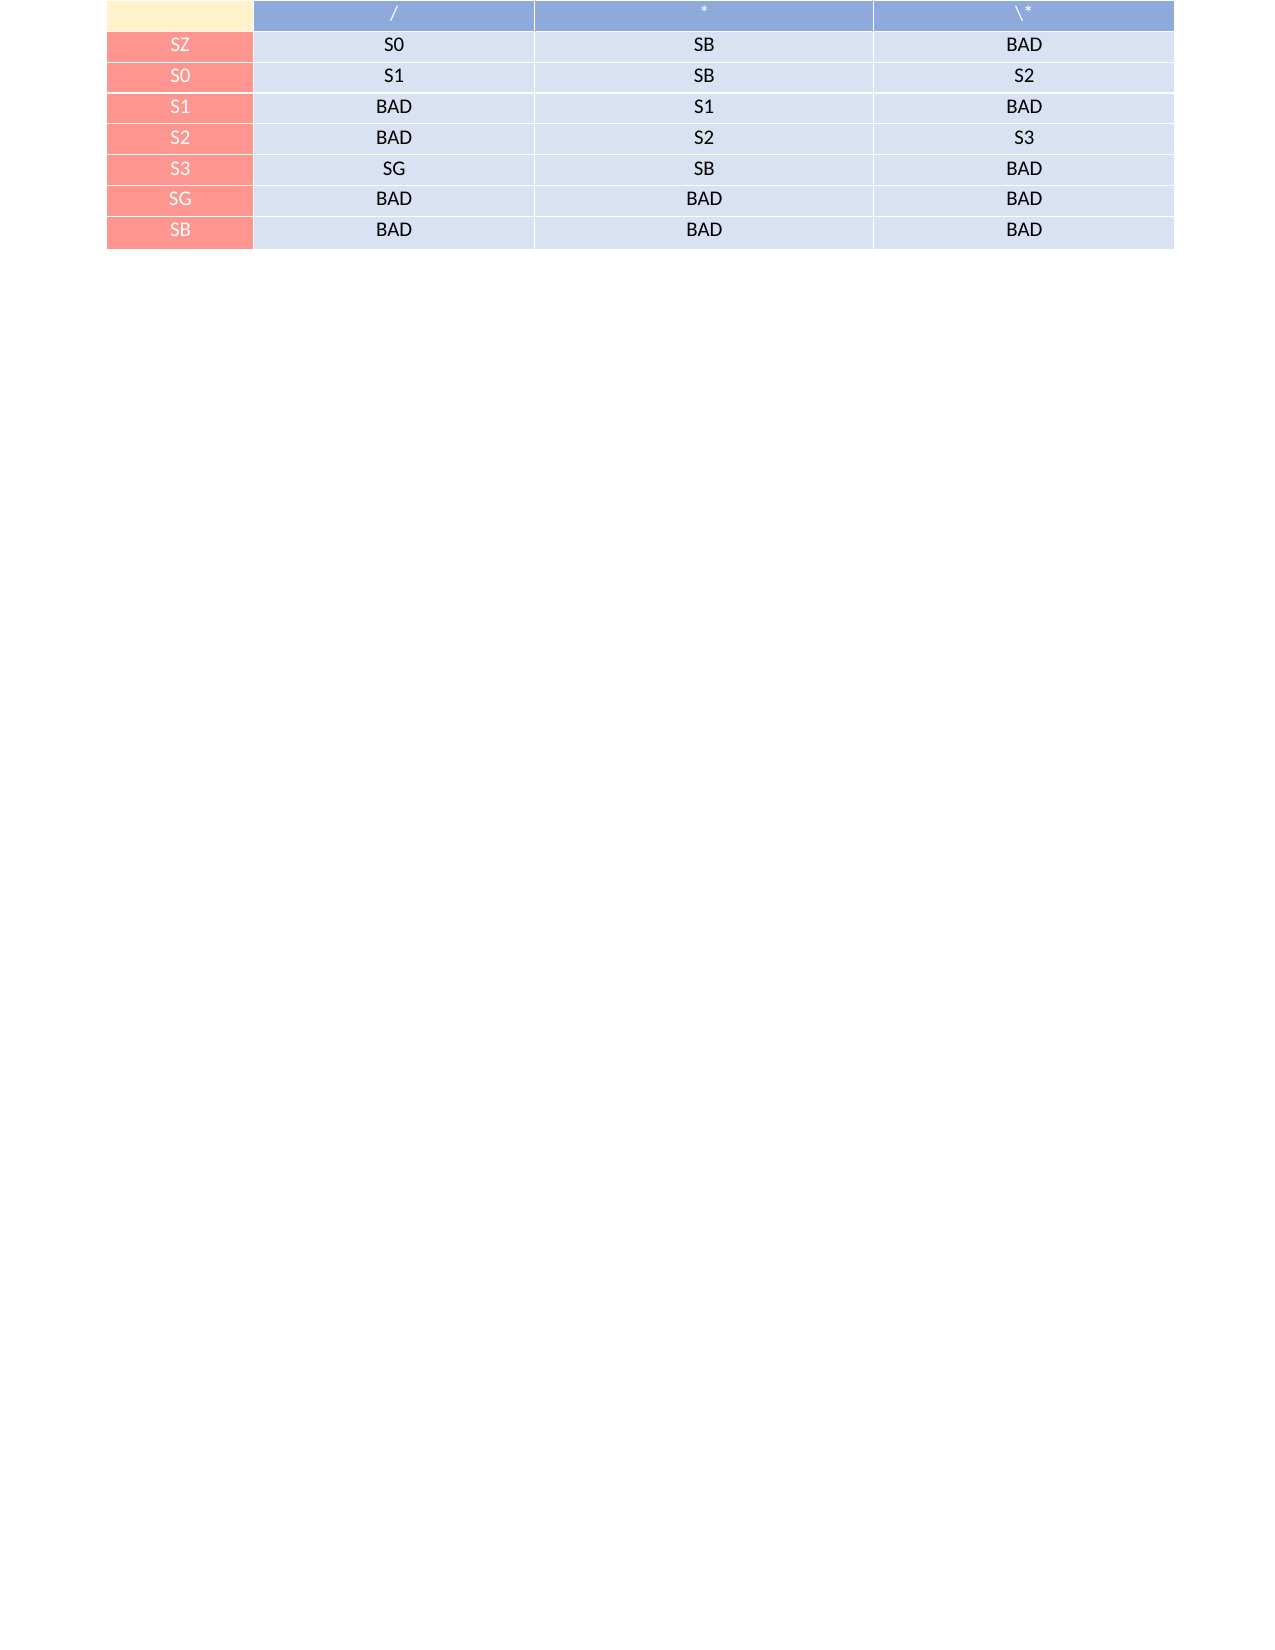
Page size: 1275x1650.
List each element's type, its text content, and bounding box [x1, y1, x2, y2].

table_cell SG [107, 186, 253, 216]
table_cell S0 [254, 32, 534, 62]
table_cell BAD [254, 124, 534, 154]
table_cell BAD [535, 217, 873, 249]
table_cell SB [535, 63, 873, 92]
table_cell SG [254, 155, 534, 185]
table_cell BAD [254, 94, 534, 123]
table_cell S1 [535, 94, 873, 123]
table_header \* [874, 1, 1174, 31]
table_cell BAD [874, 32, 1174, 62]
table_cell S3 [107, 155, 253, 185]
table_cell BAD [254, 217, 534, 249]
table_header [107, 1, 253, 31]
table_cell SB [107, 217, 253, 249]
table_cell BAD [874, 186, 1174, 216]
table_cell SB [535, 155, 873, 185]
table_cell S3 [874, 124, 1174, 154]
table_cell S1 [107, 94, 253, 123]
table_cell BAD [254, 186, 534, 216]
table_header * [535, 1, 873, 31]
table_cell S0 [107, 63, 253, 92]
table_cell BAD [874, 94, 1174, 123]
table_cell BAD [874, 155, 1174, 185]
table_cell S2 [535, 124, 873, 154]
table_cell SB [535, 32, 873, 62]
table_cell S2 [874, 63, 1174, 92]
table_header / [254, 1, 534, 31]
table_cell SZ [107, 32, 253, 62]
table_cell BAD [535, 186, 873, 216]
table_cell S1 [254, 63, 534, 92]
table_cell S2 [107, 124, 253, 154]
table_cell BAD [874, 217, 1174, 249]
